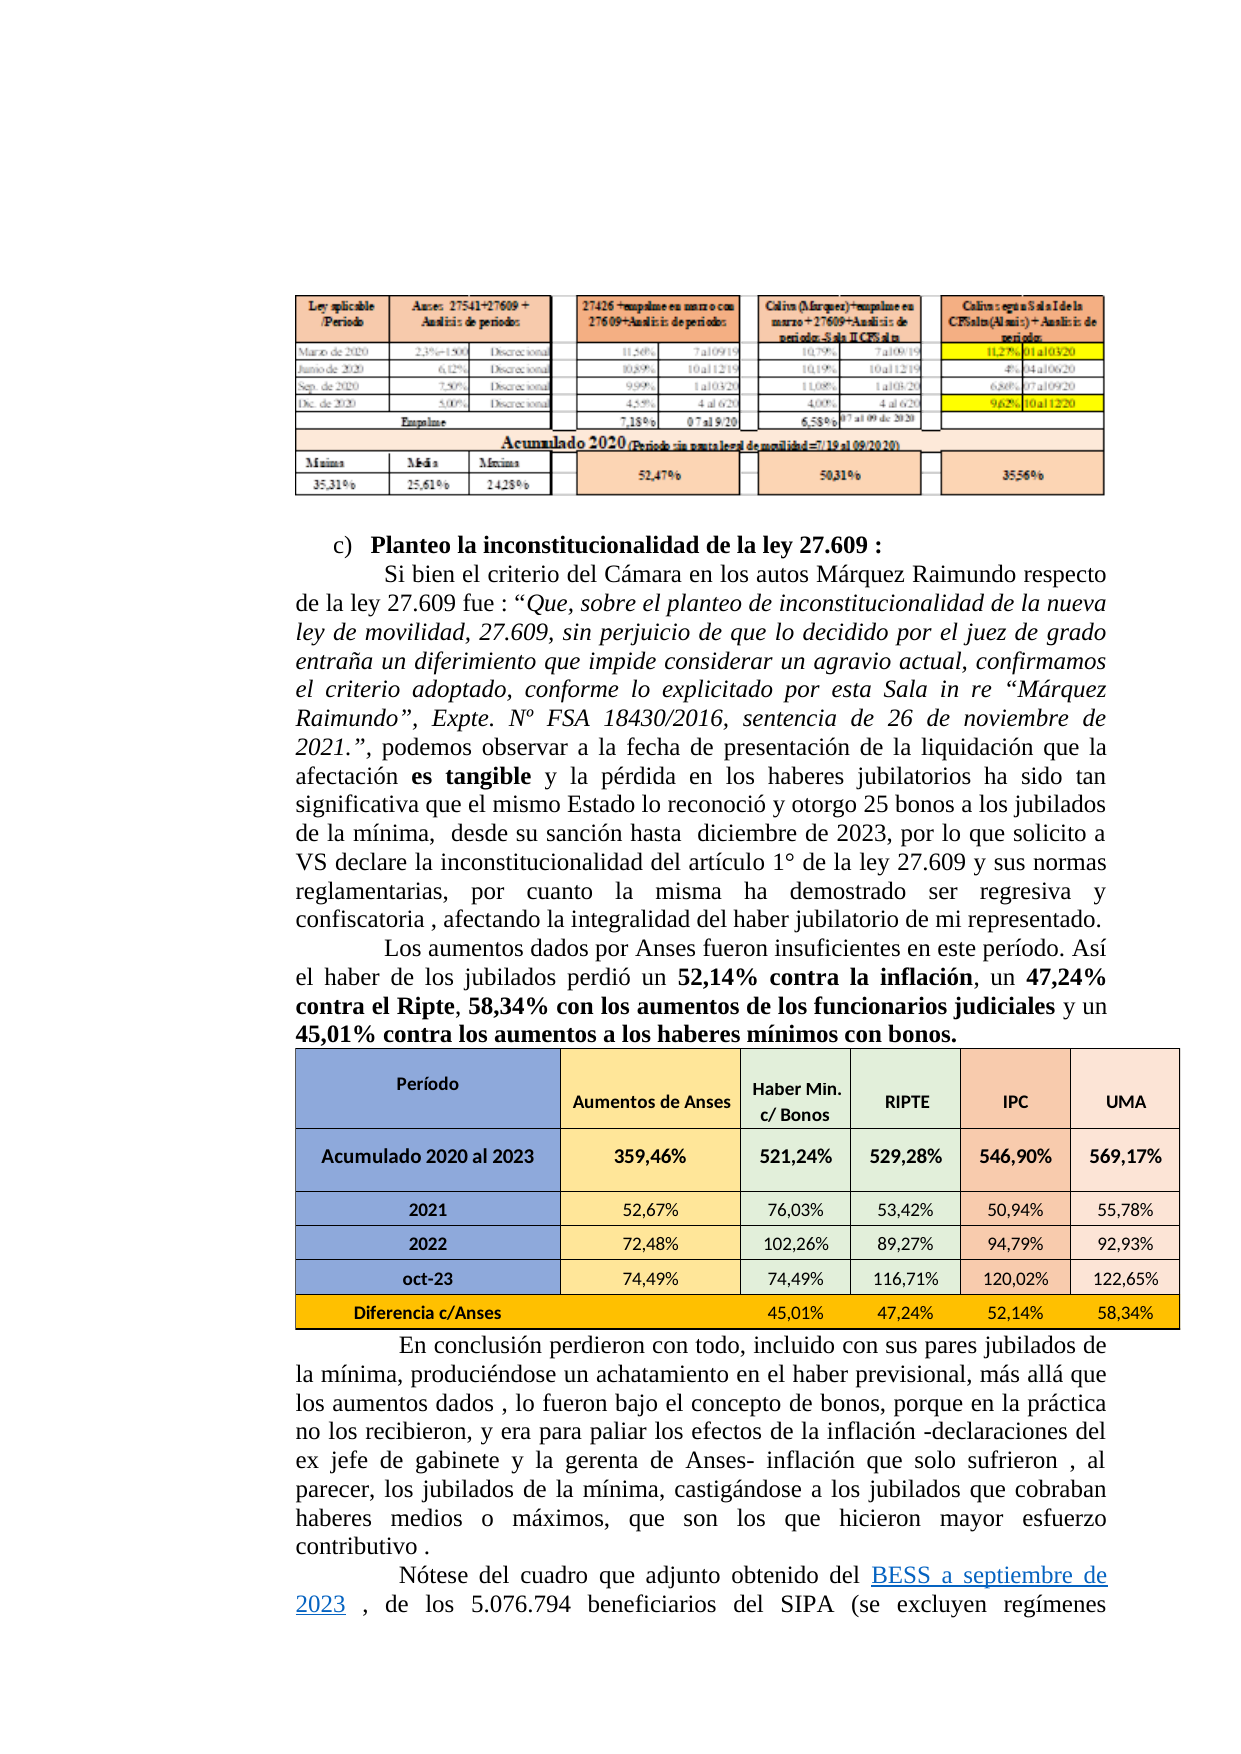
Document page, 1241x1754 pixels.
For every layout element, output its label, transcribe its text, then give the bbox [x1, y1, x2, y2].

text En conclusión perdieron con todo, incluido con sus pares jubilados de la mínima, produciéndose un achatamiento en el haber previsional, más allá que los aumentos dados , lo fueron bajo el concepto de bonos, porque en la práctica no los recibieron, y era para paliar los efectos de la inflación -declaraciones del ex jefe de gabinete y la gerenta de Anses- inflación que solo sufrieron , al parecer, los jubilados de la mínima, castigándose a los jubilados que cobraban haberes medios o máximos, que son los que hicieron mayor esfuerzo contributivo . [295, 1330, 1107, 1560]
text Si bien el criterio del Cámara en los autos Márquez Raimundo respecto de la ley 27.609 fue : “Que, sobre el planteo de inconstitucionalidad de la nueva ley de movilidad, 27.609, sin perjuicio de que lo decidido por el juez de grado entraña un diferimiento que impide considerar un agravio actual, confirmamos el criterio adoptado, conforme lo explicitado por esta Sala in re “Márquez Raimundo”, Expte. Nº FSA 18430/2016, sentencia de 26 de noviembre de 2021.”, podemos observar a la fecha de presentación de la liquidación que la afectación es tangible y la pérdida en los haberes jubilatorios ha sido tan significativa que el mismo Estado lo reconoció y otorgo 25 bonos a los jubilados de la mínima, desde su sanción hasta diciembre de 2023, por lo que solicito a VS declare la inconstitucionalidad del artículo 1° de la ley 27.609 y sus normas reglamentarias, por cuanto la misma ha demostrado ser regresiva y confiscatoria , afectando la integralidad del haber jubilatorio de mi representado. [295, 559, 1107, 933]
list Planteo la inconstitucionalidad de la ley 27.609 : [333, 530, 1107, 559]
picture [295, 295, 1108, 499]
text Los aumentos dados por Anses fueron insuficientes en este período. Así el haber de los jubilados perdió un 52,14% contra la inflación, un 47,24% contra el Ripte, 58,34% con los aumentos de los funcionarios judiciales y un 45,01% contra los aumentos a los haberes mínimos con bonos. [295, 933, 1107, 1048]
